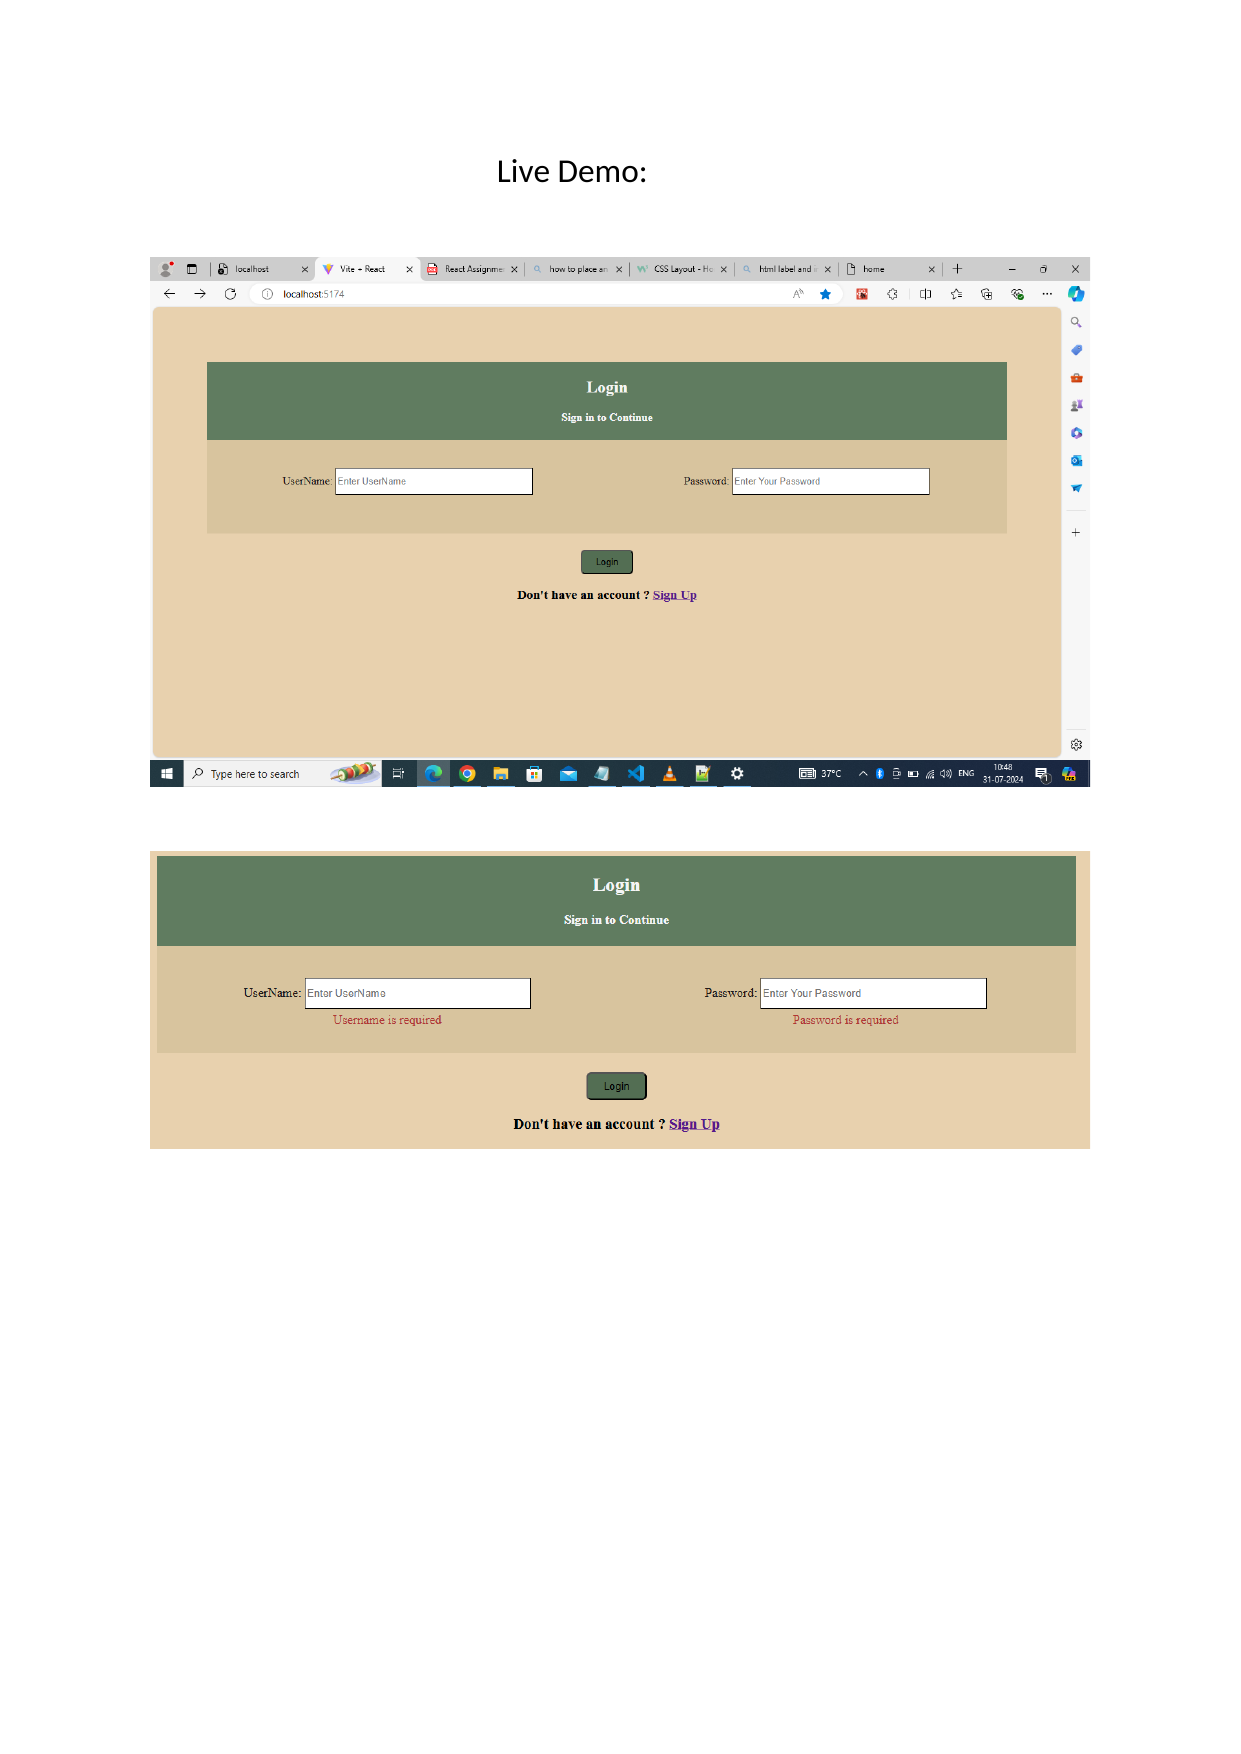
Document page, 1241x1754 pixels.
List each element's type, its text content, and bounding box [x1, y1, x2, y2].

picture [150, 851, 1091, 1149]
text Live Demo: [150, 150, 1090, 191]
picture [150, 257, 1091, 787]
